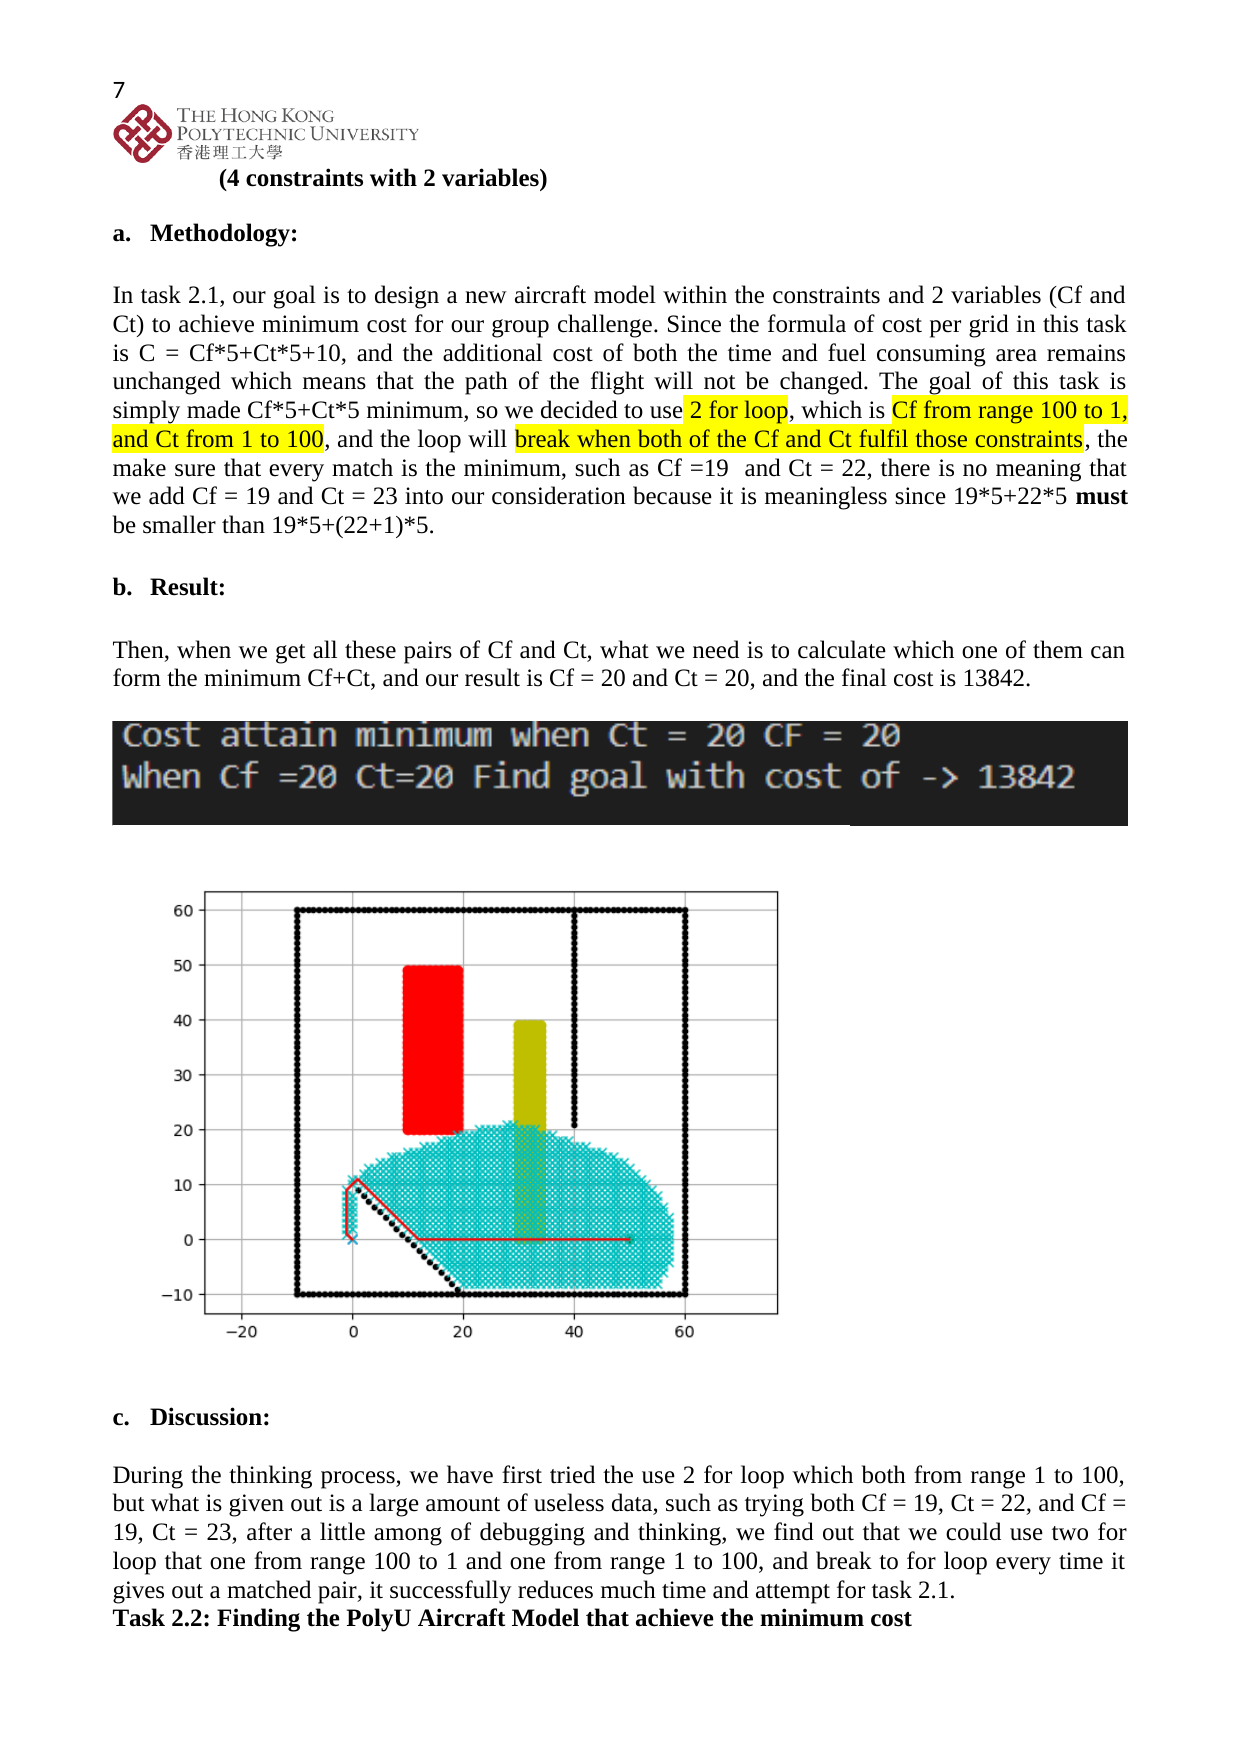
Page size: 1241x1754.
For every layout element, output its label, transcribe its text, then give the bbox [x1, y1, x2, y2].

picture [112, 721, 1128, 1374]
text During the thinking process, we have first tried the use 2 for loop which both from range 1 to 100, but what is given out is a large amount of useless data, such as trying both Cf = 19, Ct = 22, and Cf = 19, Ct = 23, after a little among of debugging and thinking, we find out that we could use two for loop that one from range 100 to 1 and one from range 1 to 100, and break to for loop every time it gives out a matched pair, it successfully reduces much time and attempt for task 2.1. [112, 1460, 1128, 1603]
list Discussion: [112, 1402, 1128, 1431]
text (4 constraints with 2 variables) [187, 163, 1128, 192]
picture [112, 104, 419, 163]
text Task 2.2: Finding the PolyU Aircraft Model that achieve the minimum cost [112, 1603, 1128, 1632]
text In task 2.1, our goal is to design a new aircraft model within the constraints and 2 variables (Cf and Ct) to achieve minimum cost for our group challenge. Since the formula of cost per grid in this task is C = Cf*5+Ct*5+10, and the additional cost of both the time and fuel consuming area remains unchanged which means that the path of the flight will not be changed. The goal of this task is simply made Cf*5+Ct*5 minimum, so we decided to use 2 for loop, which is Cf from range 100 to 1, and Ct from 1 to 100, and the loop will break when both of the Cf and Ct fulfil those constraints, the make sure that every match is the minimum, such as Cf =19 and Ct = 22, there is no meaning that we add Cf = 19 and Ct = 23 into our consideration because it is meaningless since 19*5+22*5 must be smaller than 19*5+(22+1)*5. [112, 280, 1128, 539]
list Methodology: [112, 218, 1128, 247]
list Result: [112, 572, 1128, 601]
text Then, when we get all these pairs of Cf and Ct, what we need is to calculate which one of them can form the minimum Cf+Ct, and our result is Cf = 20 and Ct = 20, and the final cost is 13842. [112, 635, 1128, 692]
